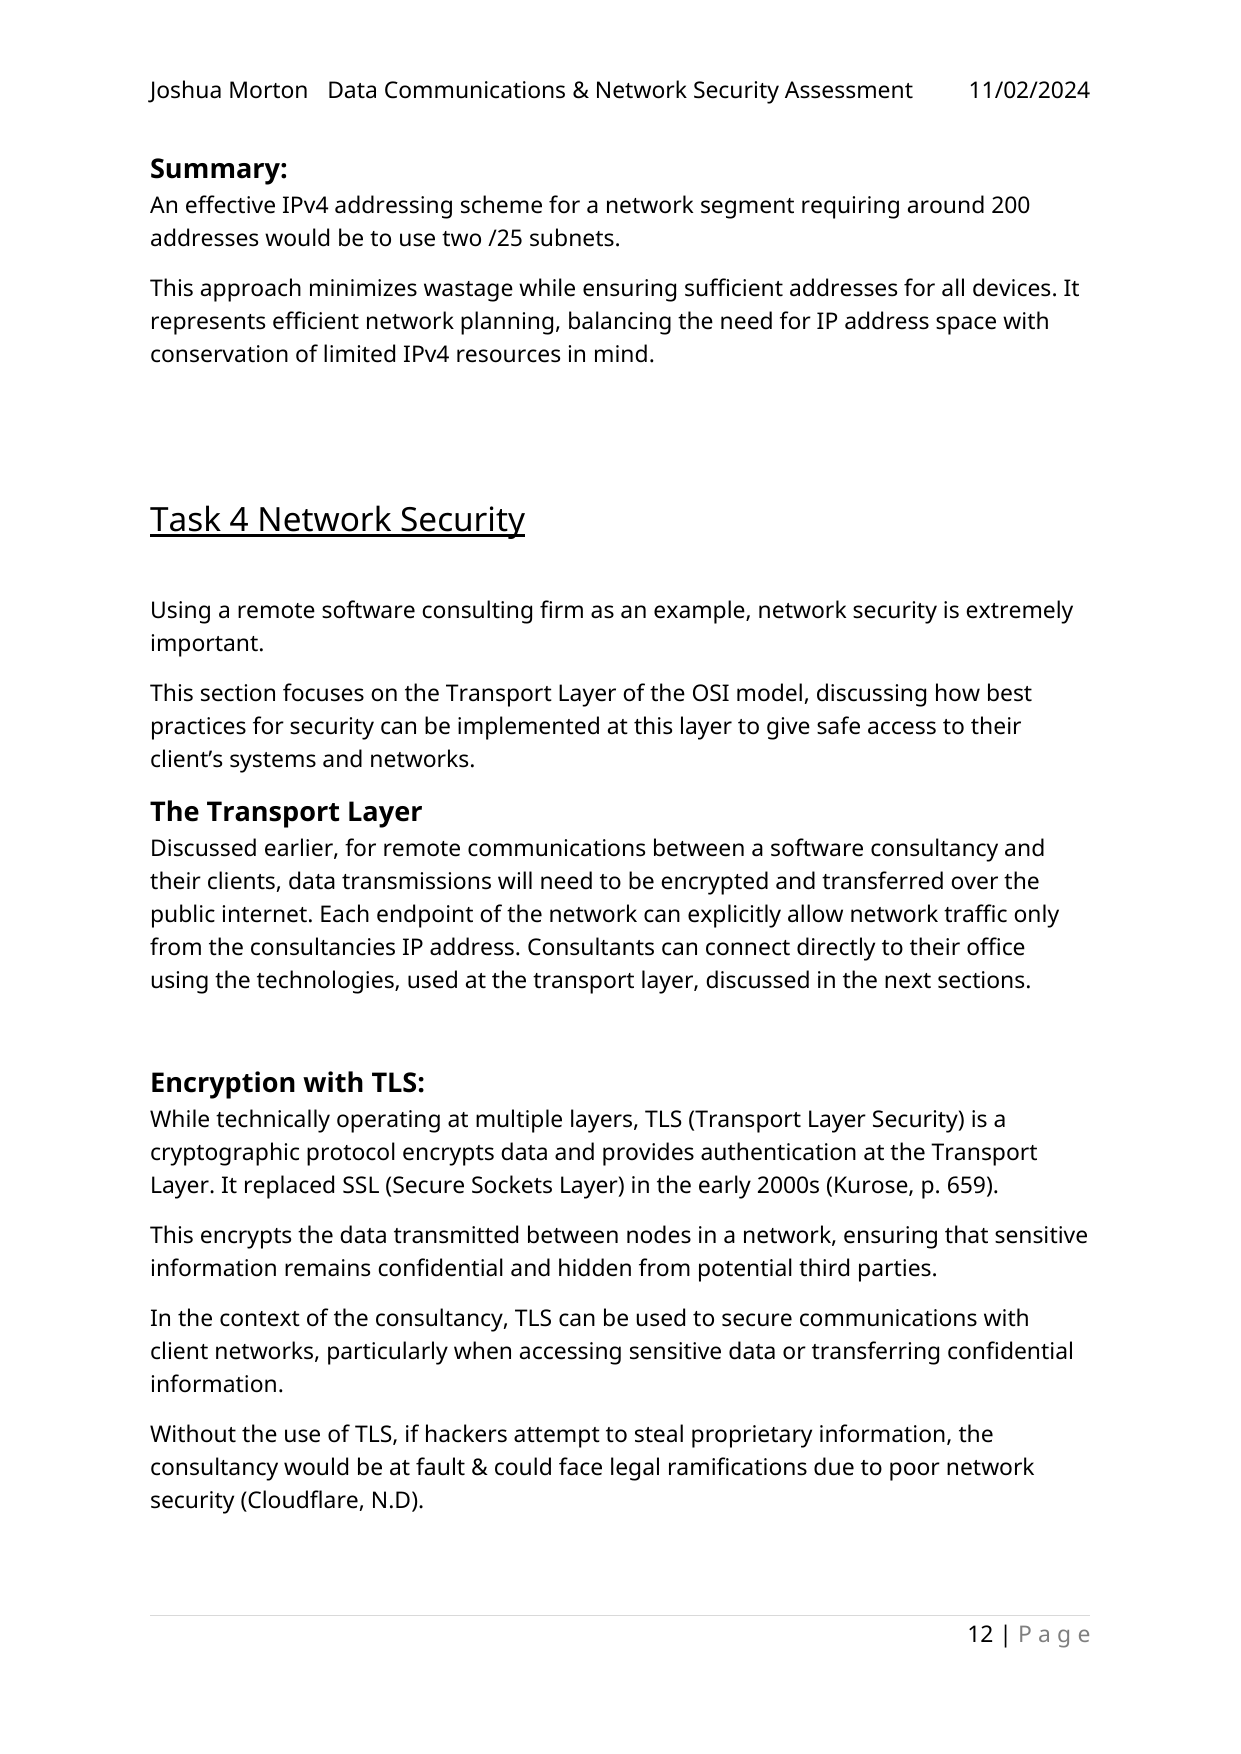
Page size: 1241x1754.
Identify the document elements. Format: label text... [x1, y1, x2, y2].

subtitle Encryption with TLS: [150, 1064, 1090, 1101]
text This approach minimizes wastage while ensuring sufficient addresses for all devices. It represents efficient network planning, balancing the need for IP address space with conservation of limited IPv4 resources in mind. [150, 272, 1090, 369]
subtitle Summary: [150, 150, 1090, 187]
text In the context of the consultancy, TLS can be used to secure communications with client networks, particularly when accessing sensitive data or transferring confidential information. [150, 1302, 1090, 1399]
text While technically operating at multiple layers, TLS (Transport Layer Security) is a cryptographic protocol encrypts data and provides authentication at the Transport Layer. It replaced SSL (Secure Sockets Layer) in the early 2000s (Kurose, p. 659). [150, 1103, 1090, 1201]
text This encrypts the data transmitted between nodes in a network, ensuring that sensitive information remains confidential and hidden from potential third parties. [150, 1219, 1090, 1283]
text This section focuses on the Transport Layer of the OSI model, discussing how best practices for security can be implemented at this layer to give safe access to their client’s systems and networks. [150, 677, 1090, 774]
text Discussed earlier, for remote communications between a software consultancy and their clients, data transmissions will need to be encrypted and transferred over the public internet. Each endpoint of the network can explicitly allow network traffic only from the consultancies IP address. Consultants can connect directly to their office using the technologies, used at the transport layer, discussed in the next sections. [150, 832, 1090, 996]
text An effective IPv4 addressing scheme for a network segment requiring around 200 addresses would be to use two /25 subnets. [150, 189, 1090, 253]
subtitle The Transport Layer [150, 793, 1090, 830]
text Using a remote software consulting firm as an example, network security is extremely important. [150, 594, 1090, 658]
subtitle Task 4 Network Security [150, 496, 1090, 541]
text Without the use of TLS, if hackers attempt to steal proprietary information, the consultancy would be at fault & could face legal ramifications due to poor network security (Cloudflare, N.D). [150, 1418, 1090, 1516]
